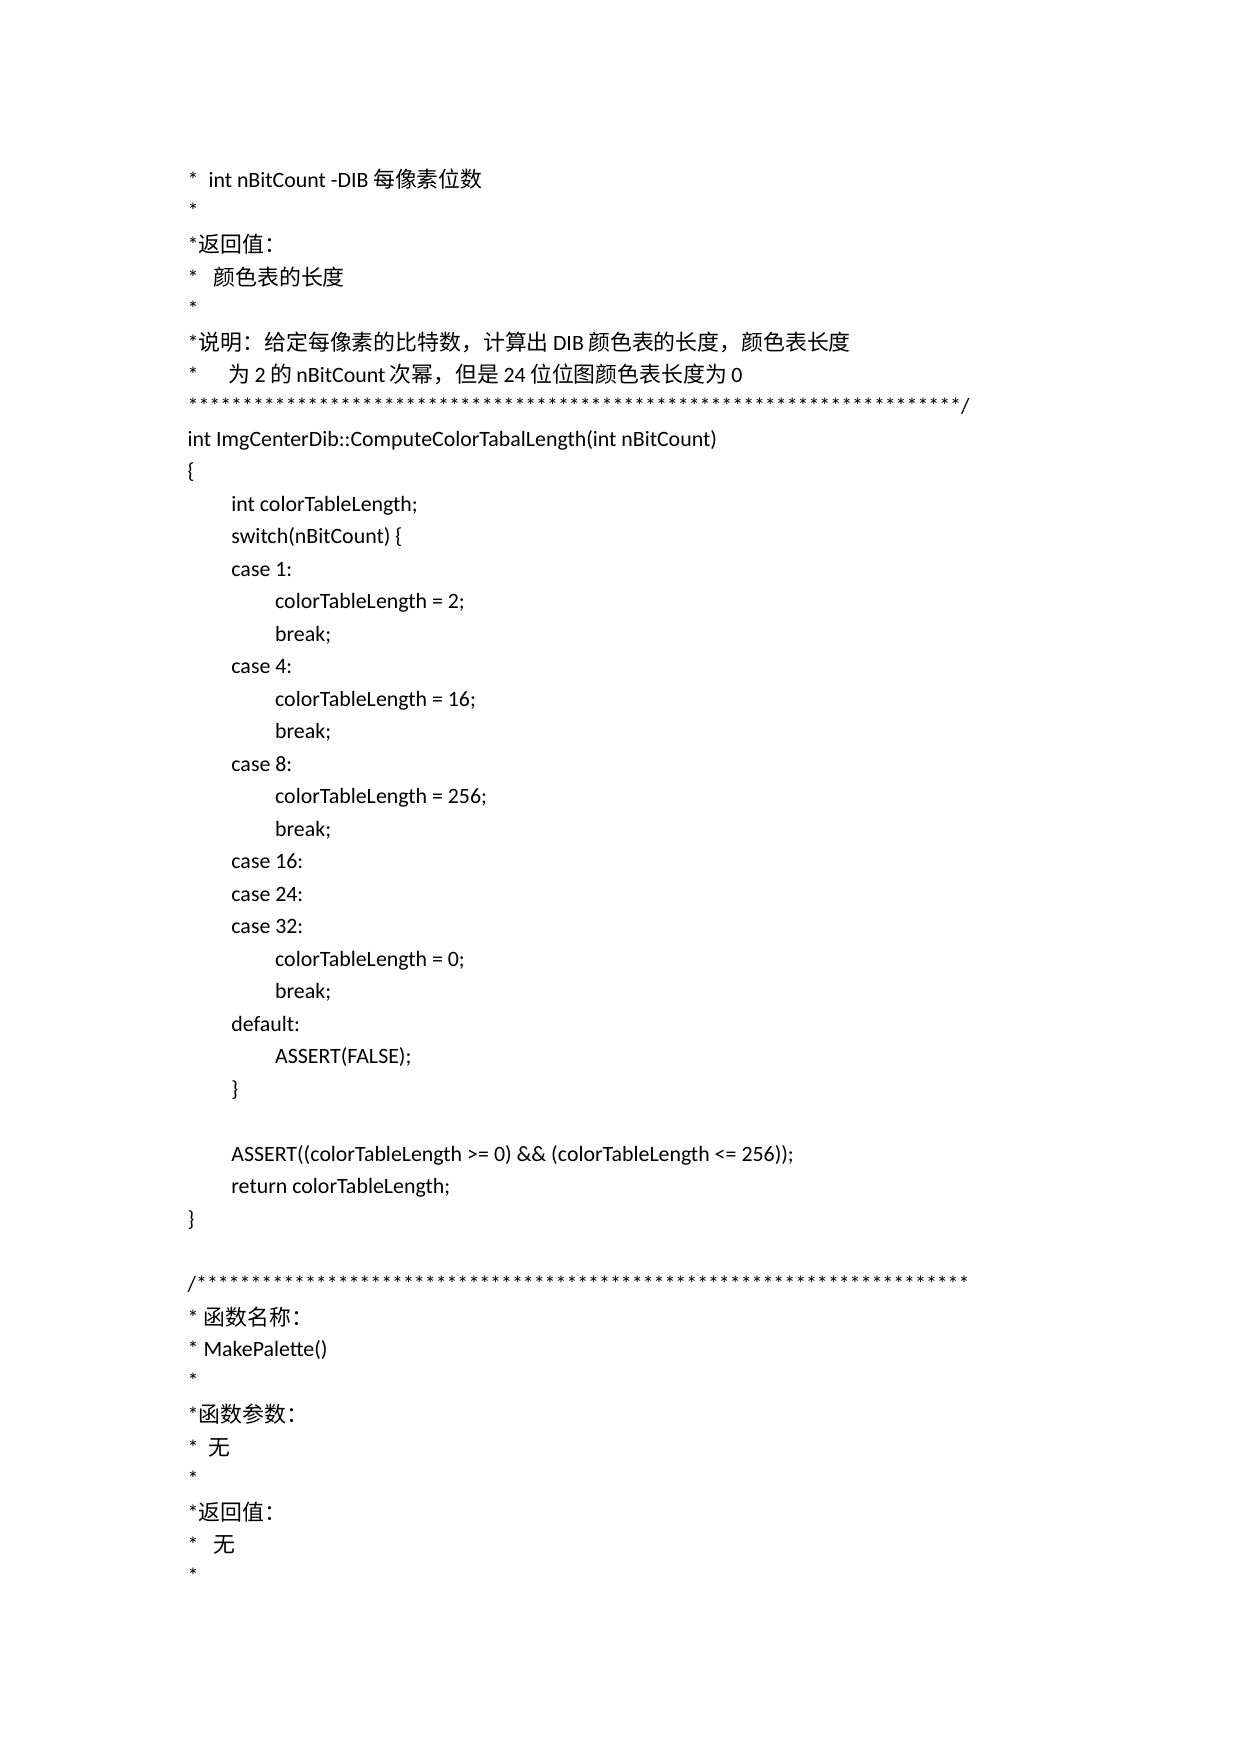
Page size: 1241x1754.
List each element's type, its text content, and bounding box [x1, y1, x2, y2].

text case 8: [187, 747, 1053, 779]
text * [187, 1364, 1053, 1397]
text switch(nBitCount) { [187, 519, 1053, 552]
text colorTableLength = 2; [187, 584, 1053, 617]
text break; [187, 617, 1053, 649]
text * 无 [187, 1527, 1053, 1559]
text } [187, 1072, 1053, 1104]
text ASSERT(FALSE); [187, 1039, 1053, 1072]
text break; [187, 812, 1053, 844]
text break; [187, 974, 1053, 1007]
text case 16: [187, 844, 1053, 877]
text * [187, 1559, 1053, 1592]
text int ImgCenterDib::ComputeColorTabalLength(int nBitCount) [187, 422, 1053, 454]
text ***********************************************************************/ [187, 389, 1053, 422]
text return colorTableLength; [187, 1169, 1053, 1202]
text *说明：给定每像素的比特数，计算出DIB颜色表的长度，颜色表长度 [187, 324, 1053, 357]
text * 无 [187, 1429, 1053, 1462]
text colorTableLength = 256; [187, 779, 1053, 812]
text case 1: [187, 552, 1053, 584]
text ASSERT((colorTableLength >= 0) && (colorTableLength <= 256)); [187, 1137, 1053, 1169]
text *返回值： [187, 227, 1053, 259]
text /*********************************************************************** [187, 1267, 1053, 1299]
text { [187, 454, 1053, 487]
text * [187, 292, 1053, 324]
text * 颜色表的长度 [187, 259, 1053, 292]
text * [187, 1462, 1053, 1494]
text *返回值： [187, 1494, 1053, 1527]
text case 32: [187, 909, 1053, 942]
text colorTableLength = 16; [187, 682, 1053, 714]
text int colorTableLength; [187, 487, 1053, 519]
text } [187, 1202, 1053, 1234]
text * MakePalette() [187, 1332, 1053, 1364]
text colorTableLength = 0; [187, 942, 1053, 974]
text * [187, 194, 1053, 227]
text *函数参数： [187, 1397, 1053, 1429]
text case 4: [187, 649, 1053, 682]
text case 24: [187, 877, 1053, 909]
text default: [187, 1007, 1053, 1039]
text * 函数名称： [187, 1299, 1053, 1332]
text * 为2的nBitCount次幂，但是24位位图颜色表长度为0 [187, 357, 1053, 389]
text break; [187, 714, 1053, 747]
text * int nBitCount -DIB每像素位数 [187, 162, 1053, 194]
